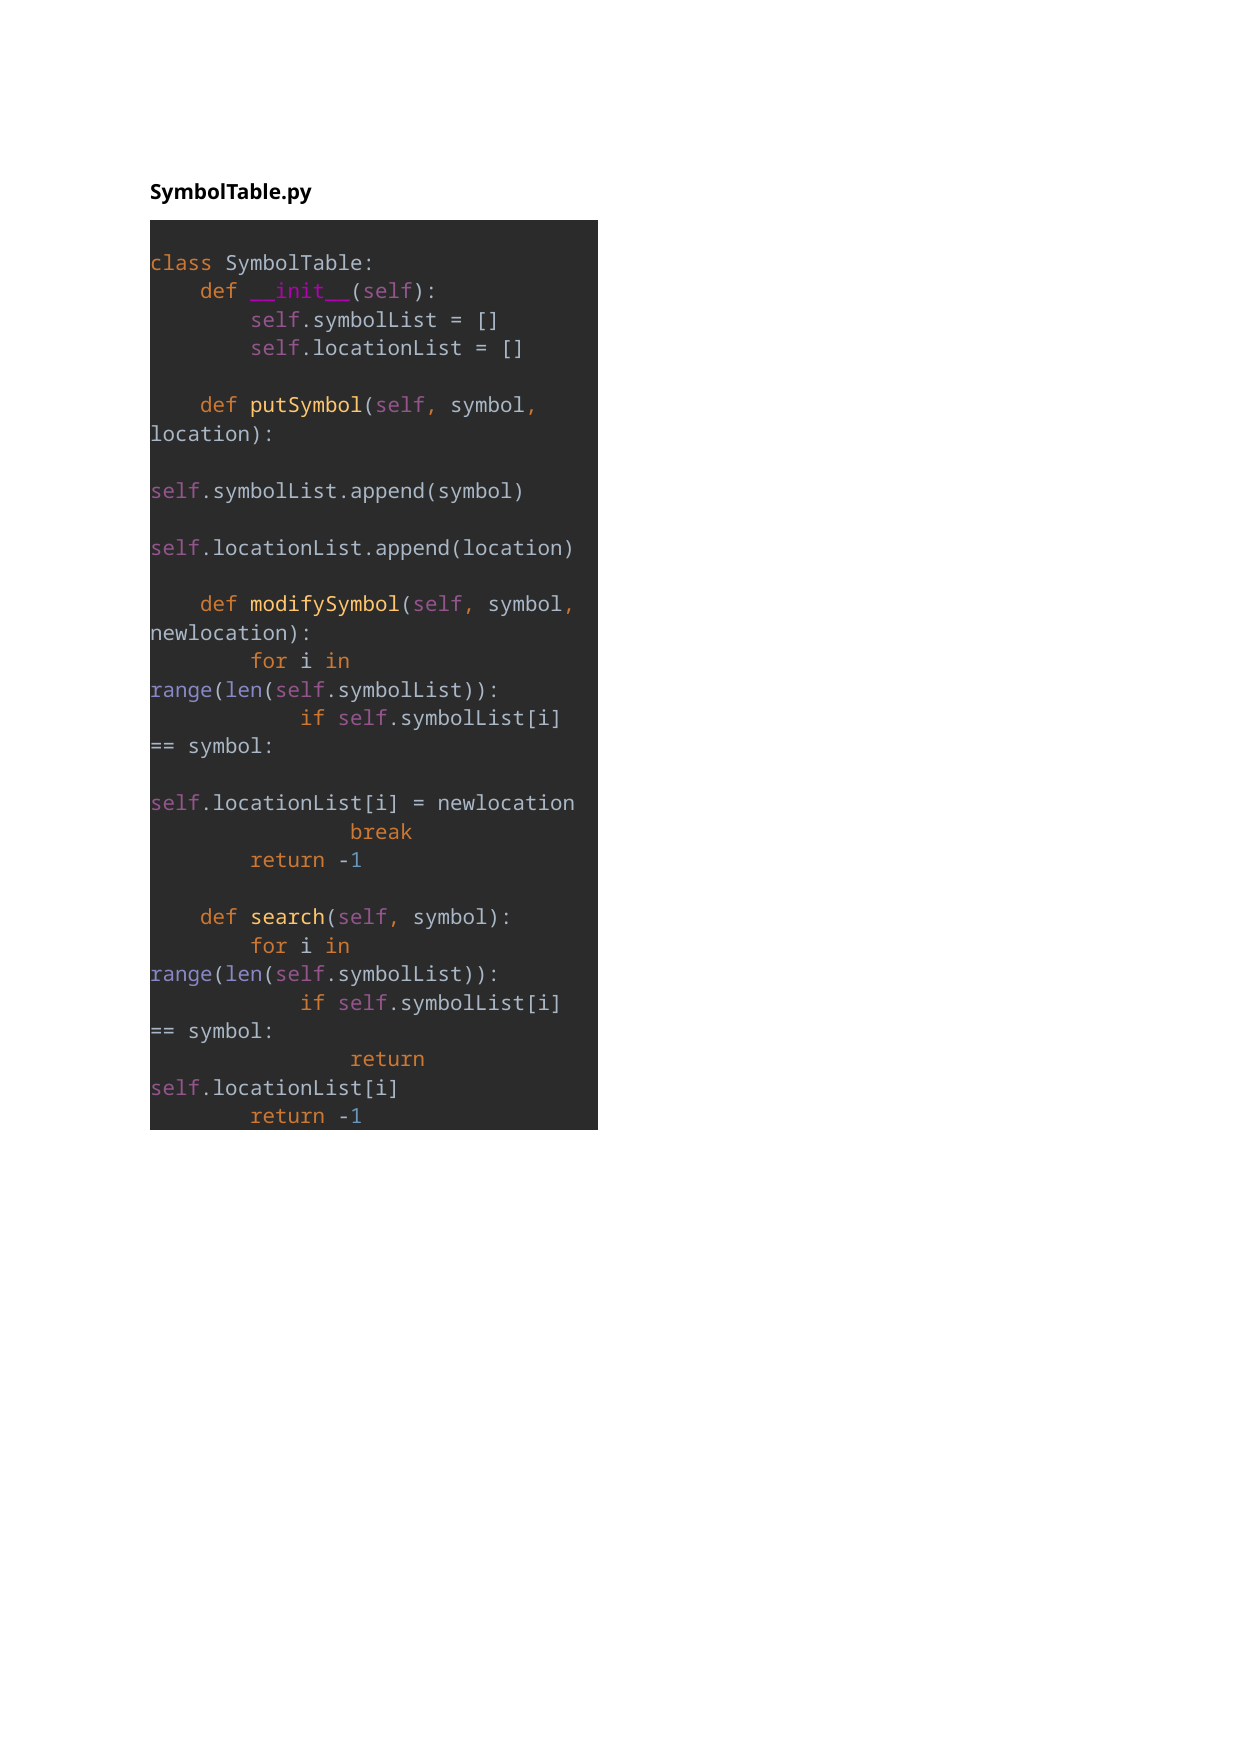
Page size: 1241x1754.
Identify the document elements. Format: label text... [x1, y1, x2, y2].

text class SymbolTable: def __init__(self): self.symbolList = [] self.locationList = [] def putSymbol(self, symbol, location): self.symbolList.append(symbol) self.locationList.append(location) def modifySymbol(self, symbol, newlocation): for i in range(len(self.symbolList)): if self.symbolList[i] == symbol: self.locationList[i] = newlocation break return -1 def search(self, symbol): for i in range(len(self.symbolList)): if self.symbolList[i] == symbol: return self.locationList[i] return -1 [150, 220, 598, 1130]
text SymbolTable.py [150, 177, 598, 206]
